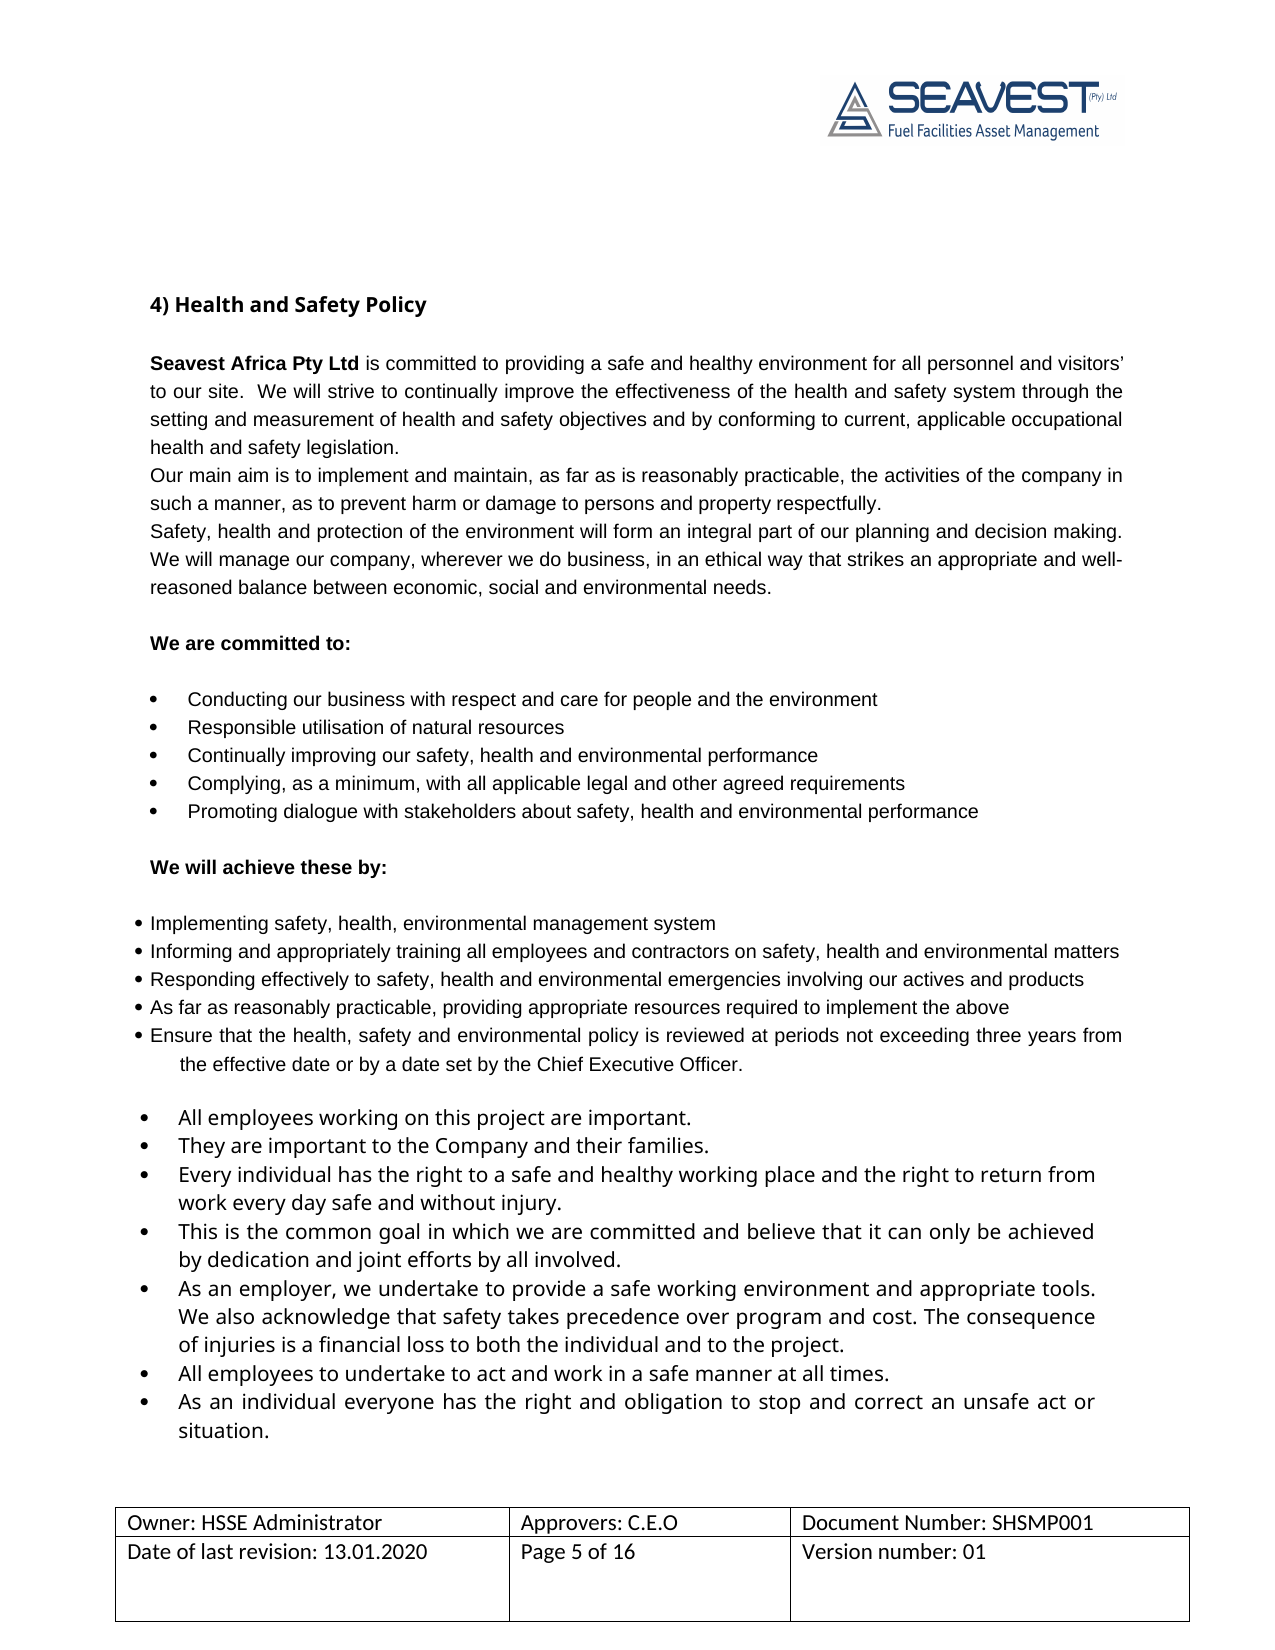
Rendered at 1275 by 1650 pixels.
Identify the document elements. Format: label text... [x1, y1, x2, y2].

text Safety, health and protection of the environment will form an integral part of our planning and decision making. We will manage our company, wherever we do business, in an ethical way that strikes an appropriate and well-reasoned balance between economic, social and environmental needs. [150, 515, 1125, 599]
list All employees working on this project are important. [141, 1103, 1097, 1132]
list Promoting dialogue with stakeholders about safety, health and environmental performance [150, 795, 1125, 823]
list They are important to the Company and their families. [141, 1132, 1097, 1160]
list Informing and appropriately training all employees and contractors on safety, health and environmental matters [135, 935, 1125, 963]
list Responsible utilisation of natural resources [150, 711, 1125, 739]
list Responding effectively to safety, health and environmental emergencies involving our actives and products [135, 963, 1125, 991]
picture [819, 75, 1125, 146]
list Complying, as a minimum, with all applicable legal and other agreed requirements [150, 767, 1125, 795]
list Conducting our business with respect and care for people and the environment [150, 683, 1125, 711]
list As an individual everyone has the right and obligation to stop and correct an unsafe act or situation. [141, 1387, 1097, 1444]
text Seavest Africa Pty Ltd is committed to providing a safe and healthy environment for all personnel and visitors’ to our site. We will strive to continually improve the effectiveness of the health and safety system through the setting and measurement of health and safety objectives and by conforming to current, applicable occupational health and safety legislation. [150, 347, 1125, 459]
list Every individual has the right to a safe and healthy working place and the right to return from work every day safe and without injury. [141, 1160, 1097, 1217]
text We are committed to: [150, 627, 1125, 655]
list All employees to undertake to act and work in a safe manner at all times. [141, 1359, 1097, 1387]
text 4) Health and Safety Policy [150, 290, 1125, 318]
text We will achieve these by: [150, 851, 1125, 879]
list Ensure that the health, safety and environmental policy is reviewed at periods not exceeding three years from the effective date or by a date set by the Chief Executive Officer. [135, 1019, 1125, 1075]
list Implementing safety, health, environmental management system [135, 907, 1125, 935]
list Continually improving our safety, health and environmental performance [150, 739, 1125, 767]
text Our main aim is to implement and maintain, as far as is reasonably practicable, the activities of the company in such a manner, as to prevent harm or damage to persons and property respectfully. [150, 459, 1125, 515]
list As an employer, we undertake to provide a safe working environment and appropriate tools. We also acknowledge that safety takes precedence over program and cost. The consequence of injuries is a financial loss to both the individual and to the project. [141, 1274, 1097, 1359]
list This is the common goal in which we are committed and believe that it can only be achieved by dedication and joint efforts by all involved. [141, 1217, 1097, 1274]
list As far as reasonably practicable, providing appropriate resources required to implement the above [135, 991, 1125, 1019]
